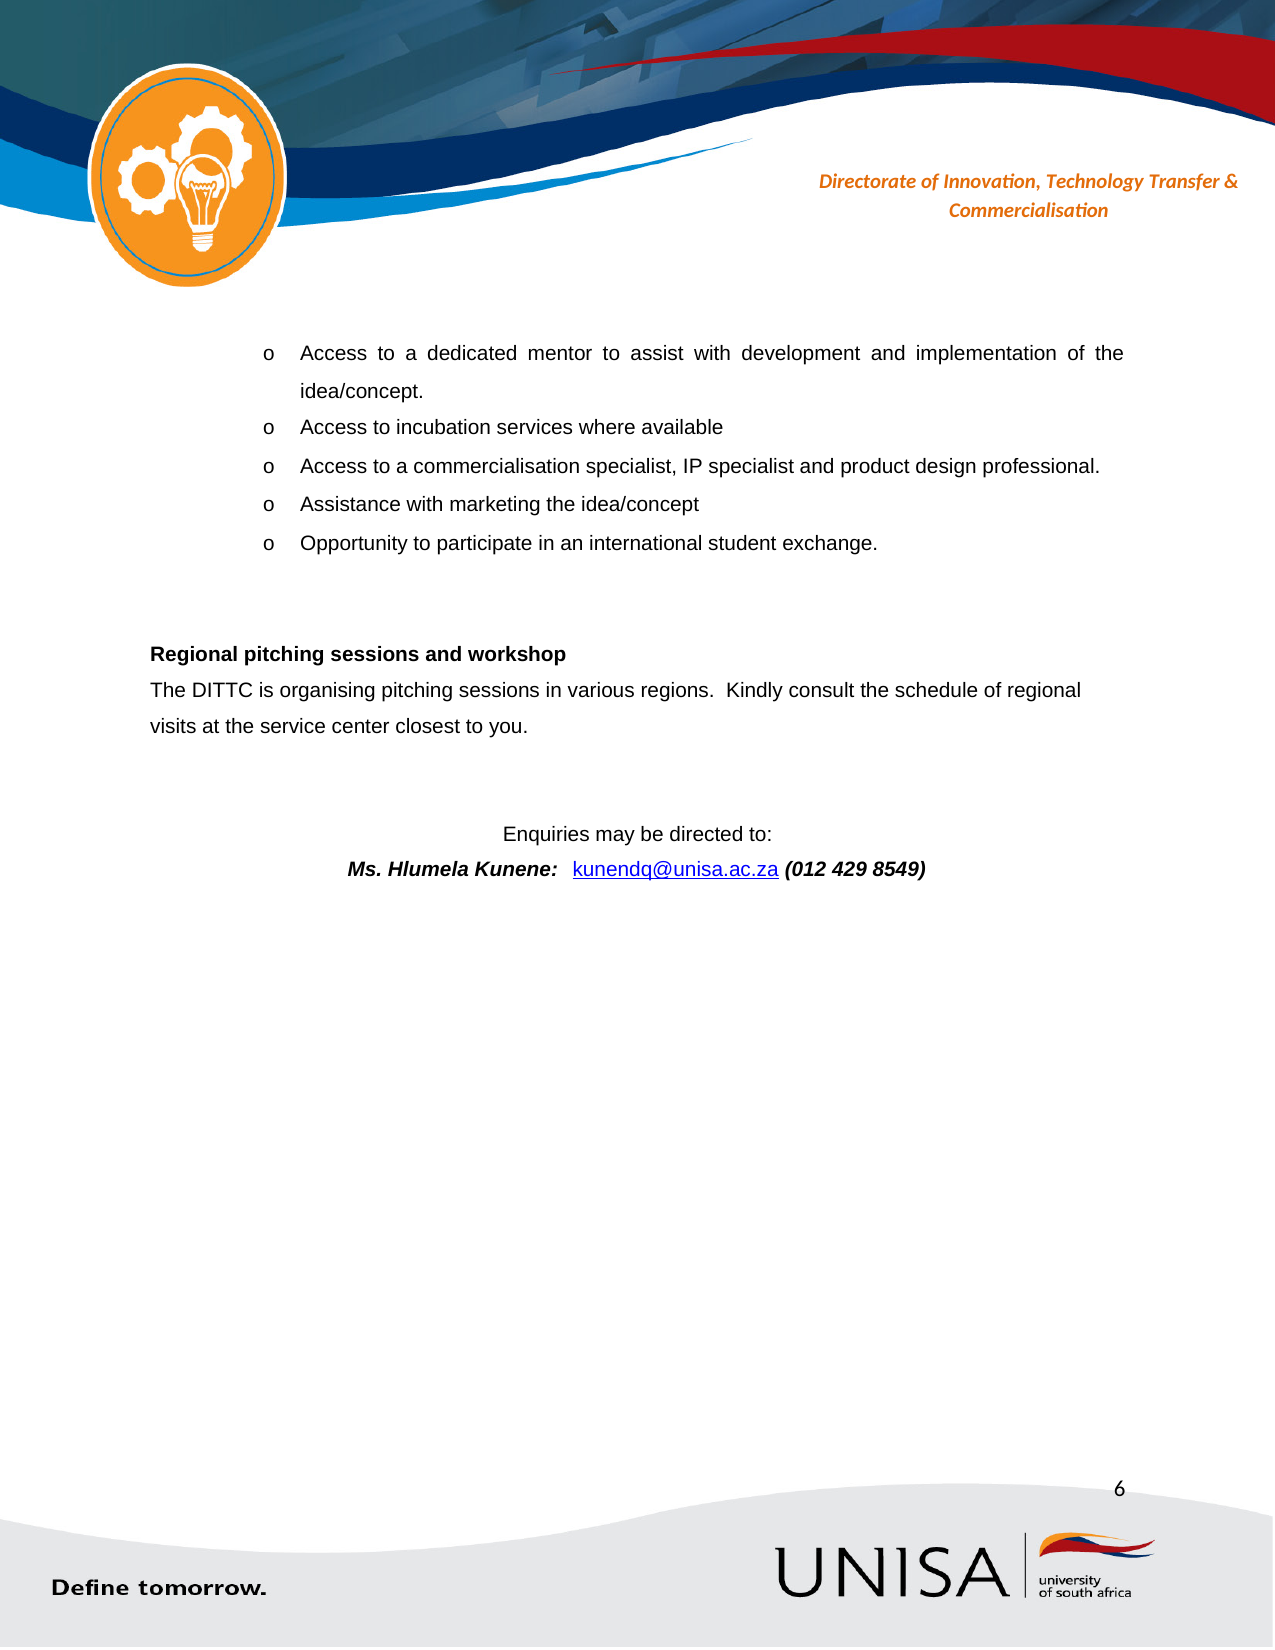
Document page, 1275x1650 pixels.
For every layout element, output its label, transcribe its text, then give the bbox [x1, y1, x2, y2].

list Opportunity to participate in an international student exchange. [262, 531, 1125, 557]
list Assistance with marketing the idea/concept [262, 492, 1125, 518]
text Regional pitching sessions and workshop [150, 642, 1125, 666]
picture [0, 0, 1275, 297]
list Access to incubation services where available [262, 415, 1125, 441]
text Enquiries may be directed to: [150, 821, 1125, 845]
list Access to a commercialisation specialist, IP specialist and product design professional. [262, 453, 1125, 479]
picture [0, 1474, 1273, 1647]
text Ms. Hlumela Kunene: kunendq@unisa.ac.za (012 429 8549) [150, 857, 1125, 881]
list Access to a dedicated mentor to assist with development and implementation of the idea/concept. [262, 341, 1125, 403]
text The DITTC is organising pitching sessions in various regions. Kindly consult the schedule of regional visits at the service center closest to you. [150, 678, 1125, 737]
